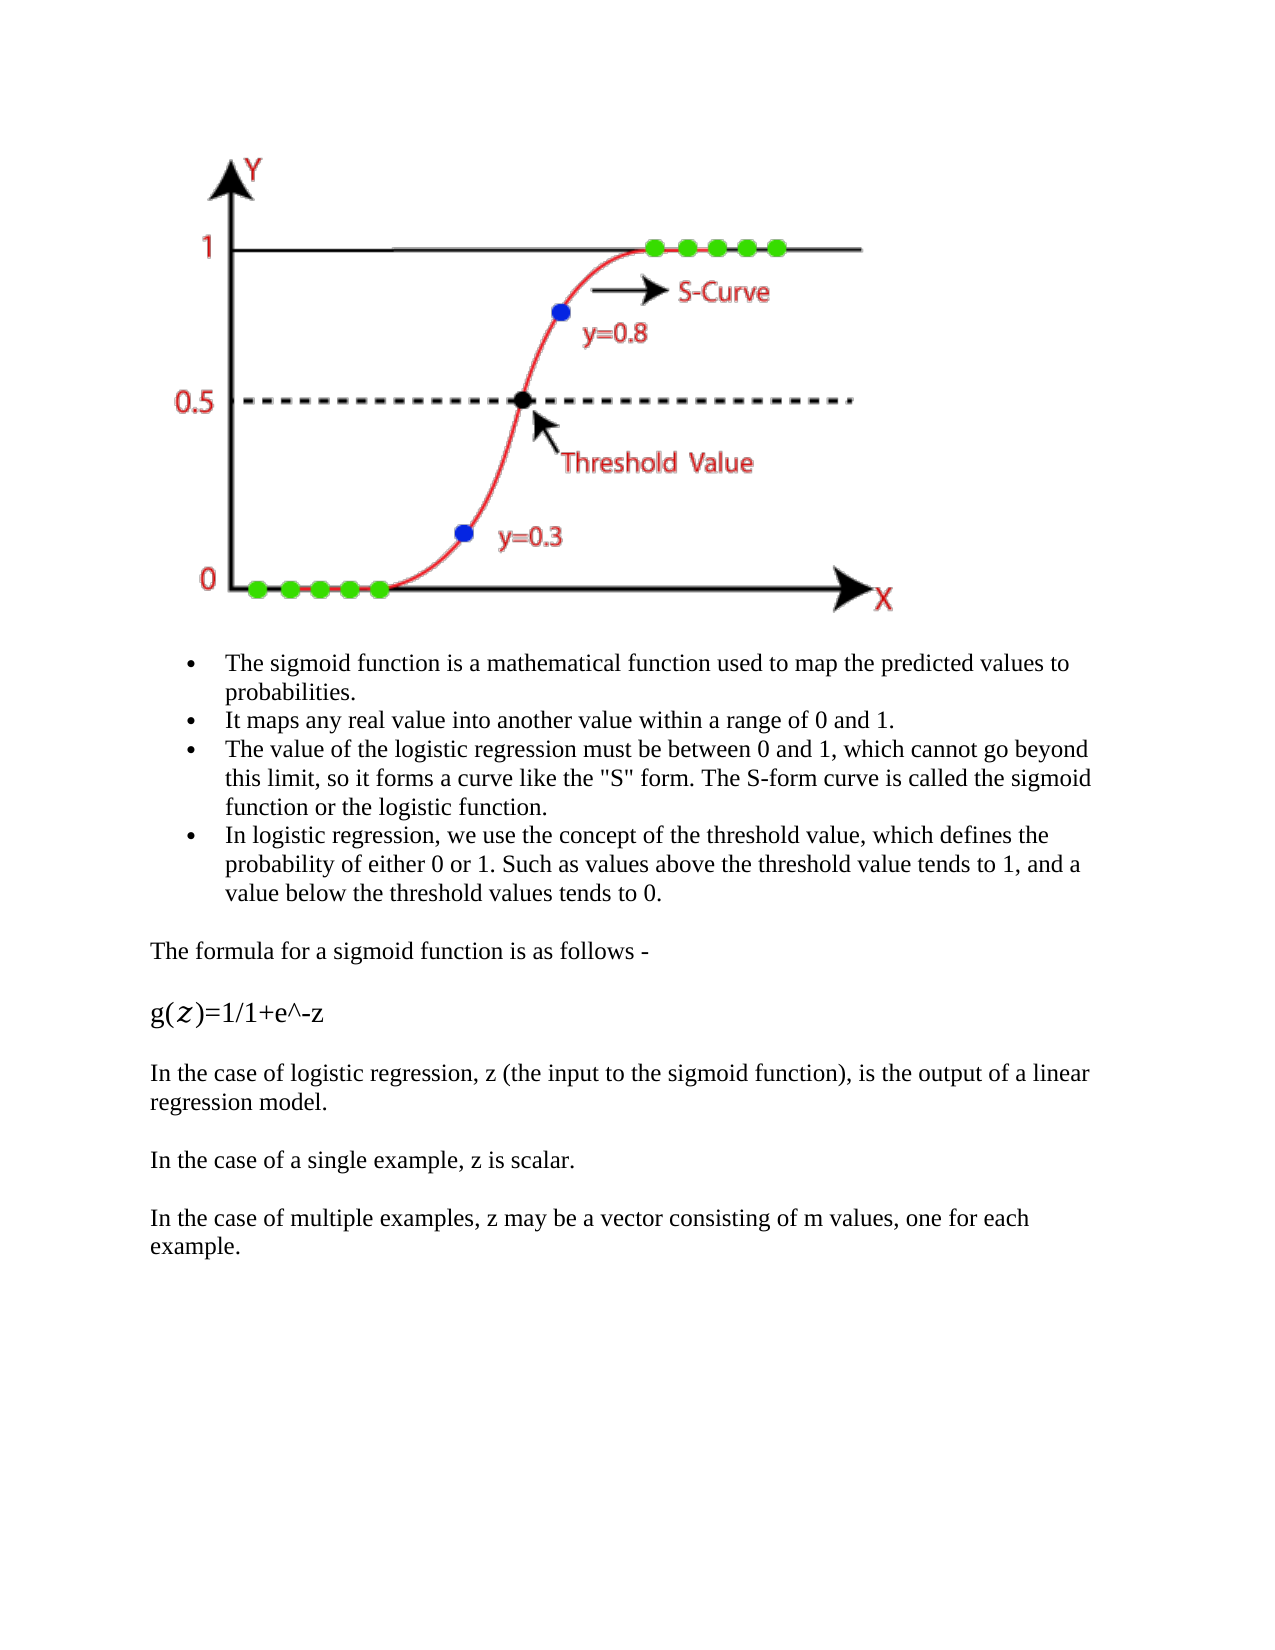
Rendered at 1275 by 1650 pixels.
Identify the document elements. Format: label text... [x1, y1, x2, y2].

list It maps any real value into another value within a range of 0 and 1. [187, 705, 1125, 734]
text In the case of logistic regression, z (the input to the sigmoid function), is the output of a linear regression model. [150, 1058, 1125, 1116]
list The sigmoid function is a mathematical function used to map the predicted values to probabilities. [187, 648, 1125, 705]
text In the case of multiple examples, z may be a vector consisting of m values, one for each example. [150, 1203, 1125, 1260]
text In the case of a single example, z is scalar. [150, 1145, 1125, 1173]
picture [150, 150, 932, 619]
text g(𝑧)=1/1+e^-z [150, 994, 1125, 1029]
text The formula for a sigmoid function is as follows - [150, 936, 1125, 964]
list The value of the logistic regression must be between 0 and 1, which cannot go beyond this limit, so it forms a curve like the "S" form. The S-form curve is called the sigmoid function or the logistic function. [187, 734, 1125, 820]
list In logistic regression, we use the concept of the threshold value, which defines the probability of either 0 or 1. Such as values above the threshold value tends to 1, and a value below the threshold values tends to 0. [187, 820, 1125, 907]
